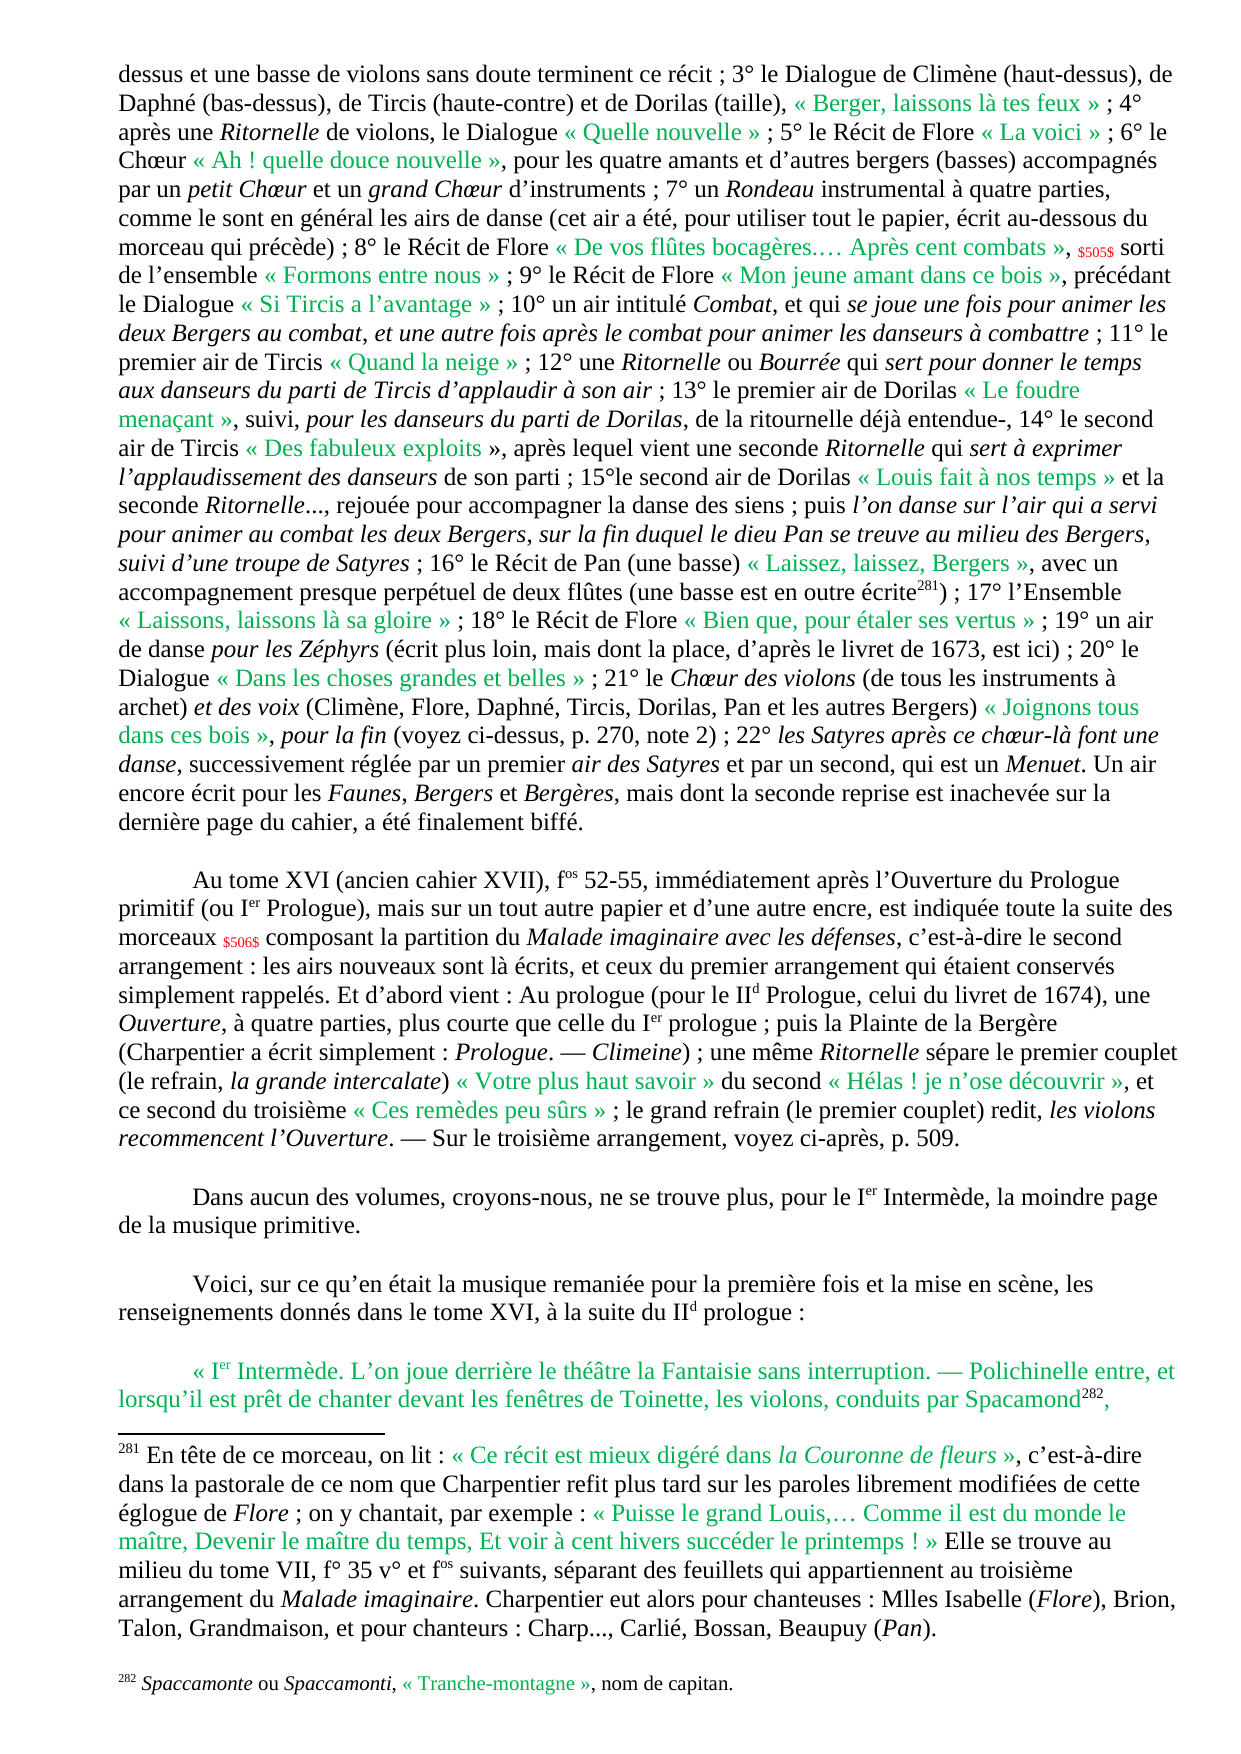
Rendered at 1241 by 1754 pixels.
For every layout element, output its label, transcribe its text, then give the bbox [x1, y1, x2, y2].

text Au tome XVI (ancien cahier XVII), fos 52-55, immédiatement après l’Ouverture du Prologue primitif (ou Ier Prologue), mais sur un tout autre papier et d’une autre encre, est indiquée toute la suite des morceaux $506$ composant la partition du Malade imaginaire avec les défenses, c’est-à-dire le second arrangement : les airs nouveaux sont là écrits, et ceux du premier arrangement qui étaient conservés simplement rappelés. Et d’abord vient : Au prologue (pour le IId Prologue, celui du livret de 1674), une Ouverture, à quatre parties, plus courte que celle du Ier prologue ; puis la Plainte de la Bergère (Charpentier a écrit simplement : Prologue. — Climeine) ; une même Ritornelle sépare le premier couplet (le refrain, la grande intercalate) « Votre plus haut savoir » du second « Hélas ! je n’ose découvrir », et ce second du troisième « Ces remèdes peu sûrs » ; le grand refrain (le premier couplet) redit, les violons recommencent l’Ouverture. — Sur le troisième arrangement, voyez ci-après, p. 509. [118, 865, 1181, 1152]
text Dans aucun des volumes, croyons-nous, ne se trouve plus, pour le Ier Intermède, la moindre page de la musique primitive. [118, 1182, 1181, 1239]
text Voici, sur ce qu’en était la musique remaniée pour la première fois et la mise en scène, les renseignements donnés dans le tome XVI, à la suite du IId prologue : [118, 1269, 1181, 1326]
text Au Ier Prologue, intitulé Flore : 1° une Ouverture instrumentale à quatre parties ; Charpentier, chagrin d’avoir eu à la remplacer par une autre, y a inscrit ces mots : Ouverture du Prologue du Malade imaginaire dans sa splendeur (elle se trouve, nous l’avons dit, au tome XVI, ancien cahier XVI, folios 49 et 50 ; — toute la suite de ce Ier prologue, tel que le donne le livret de 1673, est à chercher au commencement du tome XIII, ancien cahier X, p. 1-40) ; 2° le Récit de Flore « Quittez, quittez vos troupeaux », pour un haut-dessus qu’accompagnait, comme d’ordinaire les parties vocales, le petit Chœur des meilleurs instrumentistes chargés de réaliser la basse chiffrée ; quelques mesures écrites pour deux dessus et une basse de violons sans doute terminent ce récit ; 3° le Dialogue de Climène (haut-dessus), de Daphné (bas-dessus), de Tircis (haute-contre) et de Dorilas (taille), « Berger, laissons là tes feux » ; 4° après une Ritornelle de violons, le Dialogue « Quelle nouvelle » ; 5° le Récit de Flore « La voici » ; 6° le Chœur « Ah ! quelle douce nouvelle », pour les quatre amants et d’autres bergers (basses) accompagnés par un petit Chœur et un grand Chœur d’instruments ; 7° un Rondeau instrumental à quatre parties, comme le sont en général les airs de danse (cet air a été, pour utiliser tout le papier, écrit au-dessous du morceau qui précède) ; 8° le Récit de Flore « De vos flûtes bocagères.… Après cent combats », $505$ sorti de l’ensemble « Formons entre nous » ; 9° le Récit de Flore « Mon jeune amant dans ce bois », précédant le Dialogue « Si Tircis a l’avantage » ; 10° un air intitulé Combat, et qui se joue une fois pour animer les deux Bergers au combat, et une autre fois après le combat pour animer les danseurs à combattre ; 11° le premier air de Tircis « Quand la neige » ; 12° une Ritornelle ou Bourrée qui sert pour donner le temps aux danseurs du parti de Tircis d’applaudir à son air ; 13° le premier air de Dorilas « Le foudre menaçant », suivi, pour les danseurs du parti de Dorilas, de la ritournelle déjà entendue-, 14° le second air de Tircis « Des fabuleux exploits », après lequel vient une seconde Ritornelle qui sert à exprimer l’applaudissement des danseurs de son parti ; 15°le second air de Dorilas « Louis fait à nos temps » et la seconde Ritornelle..., rejouée pour accompagner la danse des siens ; puis l’on danse sur l’air qui a servi pour animer au combat les deux Bergers, sur la fin duquel le dieu Pan se treuve au milieu des Bergers, suivi d’une troupe de Satyres ; 16° le Récit de Pan (une basse) « Laissez, laissez, Bergers », avec un accompagnement presque perpétuel de deux flûtes (une basse est en outre écrite) ; 17° l’Ensemble « Laissons, laissons là sa gloire » ; 18° le Récit de Flore « Bien que, pour étaler ses vertus » ; 19° un air de danse pour les Zéphyrs (écrit plus loin, mais dont la place, d’après le livret de 1673, est ici) ; 20° le Dialogue « Dans les choses grandes et belles » ; 21° le Chœur des violons (de tous les instruments à archet) et des voix (Climène, Flore, Daphné, Tircis, Dorilas, Pan et les autres Bergers) « Joignons tous dans ces bois », pour la fin (voyez ci-dessus, p. 270, note 2) ; 22° les Satyres après ce chœur-là font une danse, successivement réglée par un premier air des Satyres et par un second, qui est un Menuet. Un air encore écrit pour les Faunes, Bergers et Bergères, mais dont la seconde reprise est inachevée sur la dernière page du cahier, a été finalement biffé. [118, 59, 1181, 835]
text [118, 1356, 1181, 1413]
